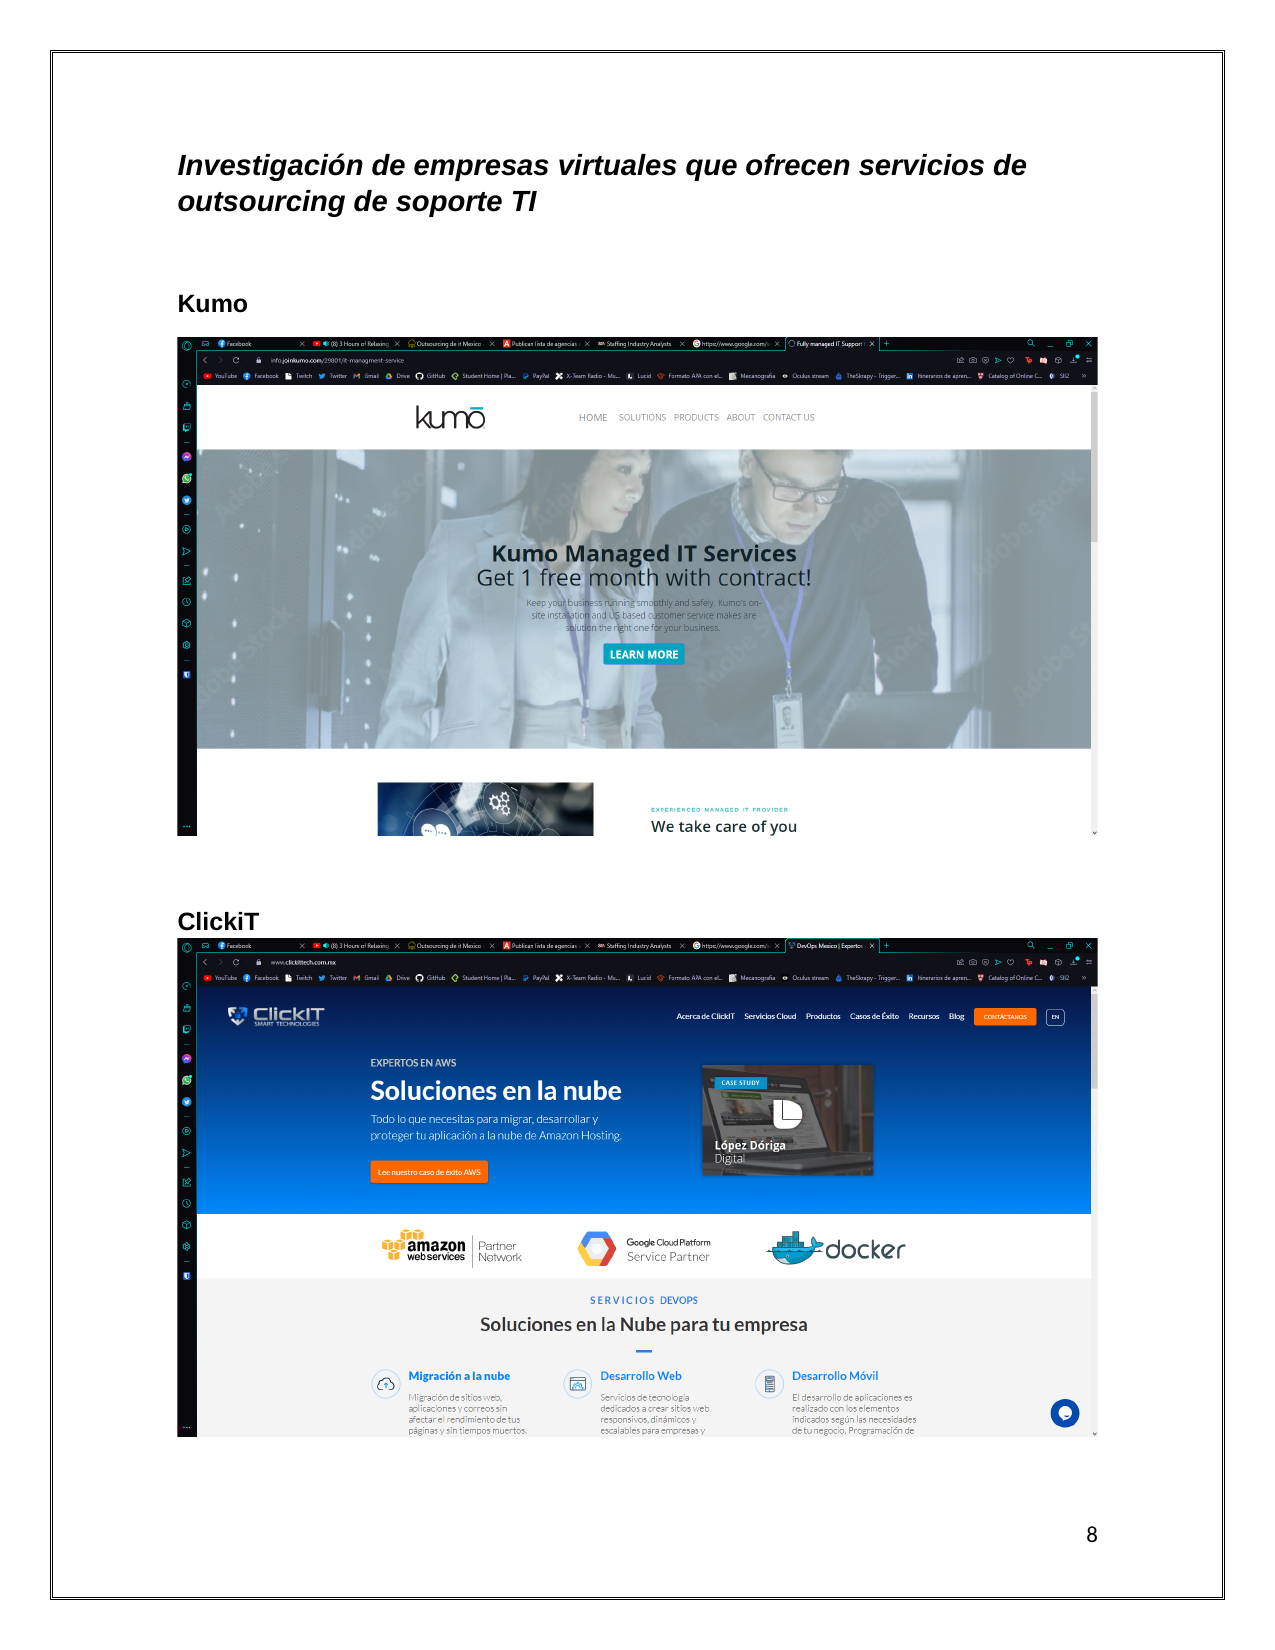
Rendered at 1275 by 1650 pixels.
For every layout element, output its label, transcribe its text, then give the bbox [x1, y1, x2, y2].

text ClickiT [177, 907, 1098, 938]
text Investigación de empresas virtuales que ofrecen servicios de outsourcing de soporte TI [177, 148, 1098, 217]
picture [177, 938, 1098, 1437]
picture [177, 337, 1098, 836]
text Kumo [177, 289, 1098, 318]
